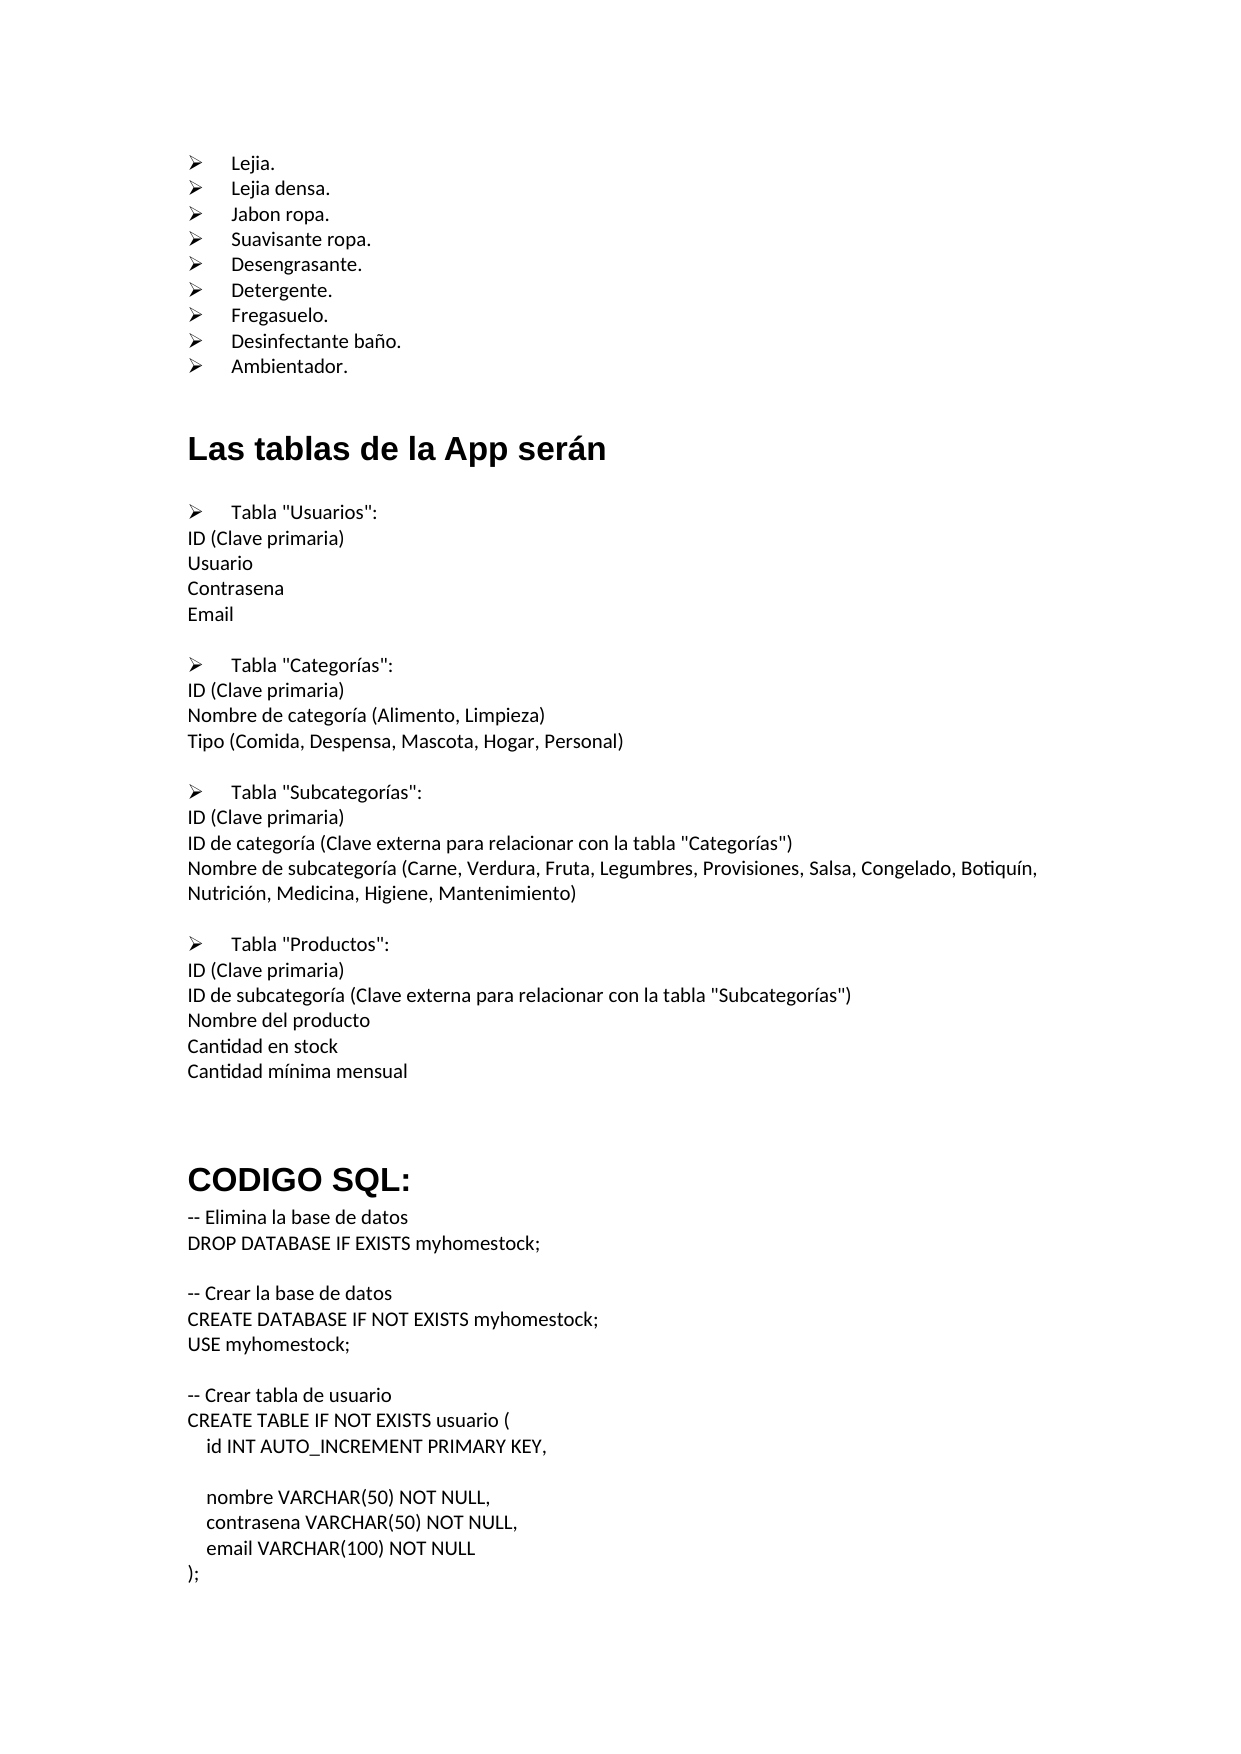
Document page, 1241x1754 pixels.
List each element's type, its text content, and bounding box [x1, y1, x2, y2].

list id INT AUTO_INCREMENT PRIMARY KEY, [187, 1433, 1053, 1458]
list Nombre del producto [187, 1008, 1053, 1033]
list Lejia densa. [187, 175, 1053, 201]
list Suavisante ropa. [187, 226, 1053, 252]
list Ambientador. [187, 353, 1053, 379]
list ID de subcategoría (Clave externa para relacionar con la tabla "Subcategorías") [187, 982, 1053, 1008]
list Tabla "Categorías": [187, 652, 1053, 677]
list -- Elimina la base de datos [187, 1204, 1053, 1230]
list ID (Clave primaria) [187, 677, 1053, 703]
list ); [187, 1560, 1053, 1586]
list Email [187, 601, 1053, 626]
list CREATE TABLE IF NOT EXISTS usuario ( [187, 1408, 1053, 1433]
list nombre VARCHAR(50) NOT NULL, [187, 1484, 1053, 1509]
list Nombre de subcategoría (Carne, Verdura, Fruta, Legumbres, Provisiones, Salsa, Congelado, Botiquín, Nutrición, Medicina, Higiene, Mantenimiento) [187, 855, 1053, 906]
list ID (Clave primaria) [187, 525, 1053, 550]
list DROP DATABASE IF EXISTS myhomestock; [187, 1230, 1053, 1255]
list -- Crear tabla de usuario [187, 1382, 1053, 1408]
list Detergente. [187, 277, 1053, 302]
list Desinfectante baño. [187, 328, 1053, 353]
list ID (Clave primaria) [187, 957, 1053, 982]
list -- Crear la base de datos [187, 1281, 1053, 1306]
list Lejia. [187, 150, 1053, 175]
list Nombre de categoría (Alimento, Limpieza) [187, 703, 1053, 728]
list CREATE DATABASE IF NOT EXISTS myhomestock; [187, 1306, 1053, 1331]
list Fregasuelo. [187, 302, 1053, 328]
list USE myhomestock; [187, 1331, 1053, 1357]
list email VARCHAR(100) NOT NULL [187, 1535, 1053, 1560]
list Tabla "Usuarios": [187, 499, 1053, 525]
list Tabla "Productos": [187, 931, 1053, 957]
list Tabla "Subcategorías": [187, 779, 1053, 804]
subtitle Las tablas de la App serán [187, 429, 1053, 468]
list Cantidad en stock [187, 1033, 1053, 1058]
list Cantidad mínima mensual [187, 1058, 1053, 1084]
subtitle CODIGO SQL: [187, 1160, 1053, 1198]
list Tipo (Comida, Despensa, Mascota, Hogar, Personal) [187, 728, 1053, 753]
list Contrasena [187, 576, 1053, 601]
list contrasena VARCHAR(50) NOT NULL, [187, 1509, 1053, 1535]
list Usuario [187, 550, 1053, 576]
list Jabon ropa. [187, 201, 1053, 226]
list Desengrasante. [187, 252, 1053, 277]
list ID de categoría (Clave externa para relacionar con la tabla "Categorías") [187, 830, 1053, 855]
list ID (Clave primaria) [187, 804, 1053, 830]
